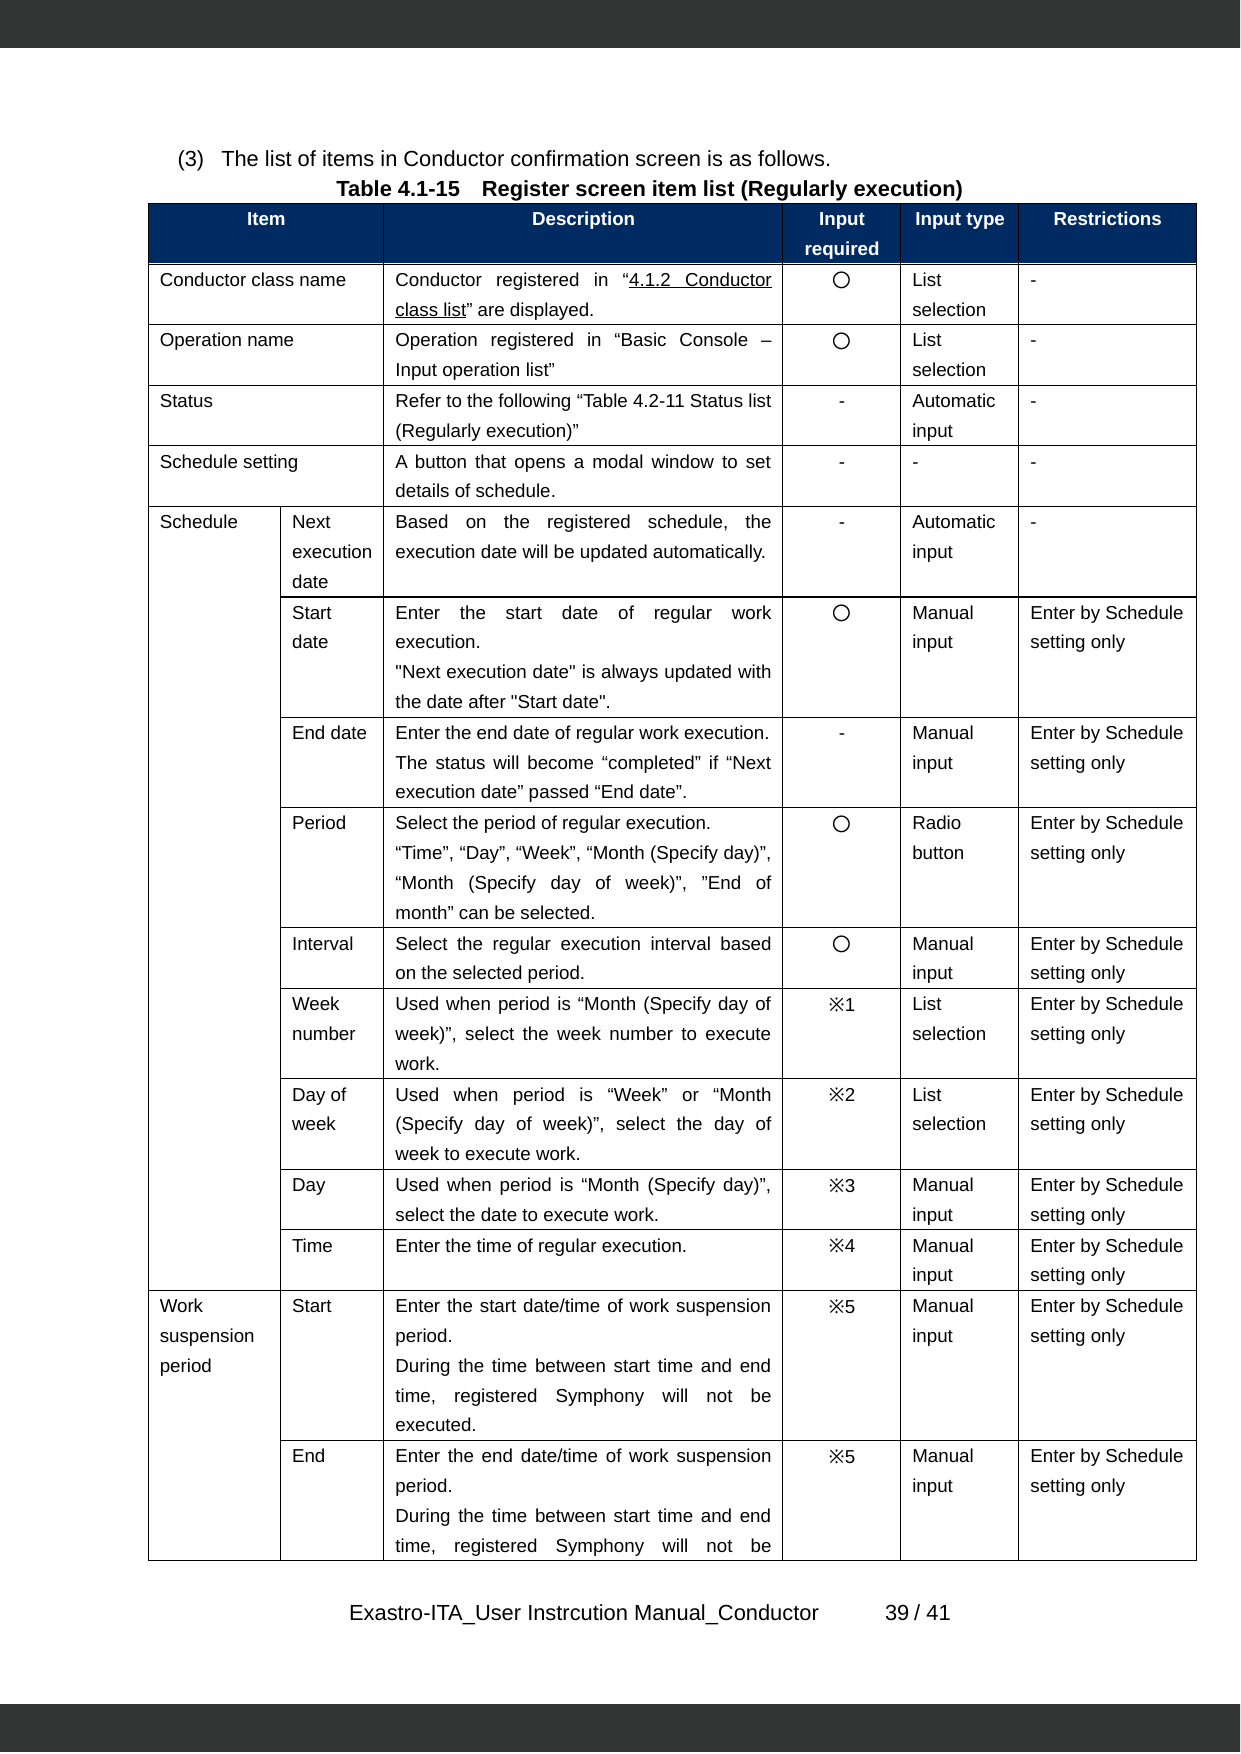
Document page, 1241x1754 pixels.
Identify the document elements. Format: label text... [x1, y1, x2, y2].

table_cell - [901, 446, 1018, 506]
table_cell 〇 [783, 808, 900, 927]
table_cell Enter by Schedule setting only [1019, 598, 1196, 717]
table_cell 〇 [783, 928, 900, 988]
table_cell Schedule setting [149, 446, 383, 506]
table_cell Interval [281, 928, 383, 988]
table_cell 〇 [783, 265, 900, 324]
table_cell Automatic input [901, 507, 1018, 596]
table_cell Refer to the following “Table 4.2-11 Status list (Regularly execution)” [384, 386, 782, 445]
table_cell Enter the start date/time of work suspension period. During the time between start time and end time, registered Symphony will not be executed. [384, 1291, 782, 1440]
table_header Restrictions [1019, 204, 1196, 263]
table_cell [384, 1441, 782, 1560]
table_cell - [783, 446, 900, 506]
table_cell 〇 [783, 598, 900, 717]
table_cell A button that opens a modal window to set details of schedule. [384, 446, 782, 506]
table_cell Manual input [901, 1291, 1018, 1440]
table_cell Start date [281, 598, 383, 717]
table_cell Start [281, 1291, 383, 1440]
table_cell Operation registered in “Basic Console – Input operation list” [384, 325, 782, 385]
table_cell Operation name [149, 325, 383, 385]
table_cell Manual input [901, 1441, 1018, 1560]
table_cell List selection [901, 1079, 1018, 1169]
table_cell Enter by Schedule setting only [1019, 928, 1196, 988]
table_cell ※3 [783, 1170, 900, 1229]
table_cell Automatic input [901, 386, 1018, 445]
table_cell Next execution date [281, 507, 383, 596]
table_cell ※5 [783, 1441, 900, 1560]
table_cell Conductor class name [149, 265, 383, 324]
table_cell Enter by Schedule setting only [1019, 1079, 1196, 1169]
table_cell End date [281, 718, 383, 807]
table_header Input required [783, 204, 900, 263]
table_cell - [1019, 265, 1196, 324]
table_cell Status [149, 386, 383, 445]
text Table 4.1-15 Register screen item list (Regularly execution) [148, 173, 1152, 203]
table_cell - [1019, 507, 1196, 596]
table_cell Week number [281, 989, 383, 1078]
table_cell Manual input [901, 1230, 1018, 1290]
table_cell Conductor registered in “4.1.2 Conductor class list” are displayed. [384, 265, 782, 324]
table_header Input type [901, 204, 1018, 263]
table_cell Enter by Schedule setting only [1019, 1291, 1196, 1440]
table_cell ※5 [783, 1291, 900, 1440]
table_cell Used when period is “Month (Specify day of week)”, select the week number to execute work. [384, 989, 782, 1078]
table_cell Enter by Schedule setting only [1019, 808, 1196, 927]
table_cell Enter the time of regular execution. [384, 1230, 782, 1290]
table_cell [1019, 1441, 1196, 1560]
table_cell ※1 [783, 989, 900, 1078]
table_cell Enter by Schedule setting only [1019, 989, 1196, 1078]
table_cell - [1019, 325, 1196, 385]
table_cell Select the period of regular execution. “Time”, “Day”, “Week”, “Month (Specify day)”, “Month (Specify day of week)”, ”End of month” can be selected. [384, 808, 782, 927]
table_cell Enter by Schedule setting only [1019, 1170, 1196, 1229]
table_cell Radio button [901, 808, 1018, 927]
table_cell Day of week [281, 1079, 383, 1169]
table_cell - [1019, 446, 1196, 506]
table_cell Select the regular execution interval based on the selected period. [384, 928, 782, 988]
table_cell Manual input [901, 928, 1018, 988]
table_cell 〇 [783, 325, 900, 385]
table_cell - [783, 718, 900, 807]
table_header Item [149, 204, 383, 263]
table_cell ※4 [783, 1230, 900, 1290]
table_cell - [783, 507, 900, 596]
picture [0, 1704, 1241, 1752]
table_cell Enter the start date of regular work execution. "Next execution date" is always updated with the date after "Start date". [384, 598, 782, 717]
table_cell List selection [901, 325, 1018, 385]
picture [0, 0, 1241, 48]
table_cell ※2 [783, 1079, 900, 1169]
table_cell - [783, 386, 900, 445]
table_cell Day [281, 1170, 383, 1229]
table_cell List selection [901, 265, 1018, 324]
table_cell Schedule [149, 507, 280, 1290]
table_cell Enter the end date of regular work execution. The status will become “completed” if “Next execution date” passed “End date”. [384, 718, 782, 807]
table_cell Enter by Schedule setting only [1019, 1230, 1196, 1290]
table_cell List selection [901, 989, 1018, 1078]
table_cell Manual input [901, 1170, 1018, 1229]
table_cell Manual input [901, 718, 1018, 807]
table_cell Used when period is “Month (Specify day)”, select the date to execute work. [384, 1170, 782, 1229]
table_cell Time [281, 1230, 383, 1290]
list The list of items in Conductor confirmation screen is as follows. [177, 143, 1152, 173]
table_cell Enter by Schedule setting only [1019, 718, 1196, 807]
table_cell Used when period is “Week” or “Month (Specify day of week)”, select the day of week to execute work. [384, 1079, 782, 1169]
table_cell Work suspension period [149, 1291, 280, 1560]
table_cell Manual input [901, 598, 1018, 717]
table_header Description [384, 204, 782, 263]
table_cell Period [281, 808, 383, 927]
table_cell End [281, 1441, 383, 1560]
table_cell - [1019, 386, 1196, 445]
table_cell Based on the registered schedule, the execution date will be updated automatically. [384, 507, 782, 596]
